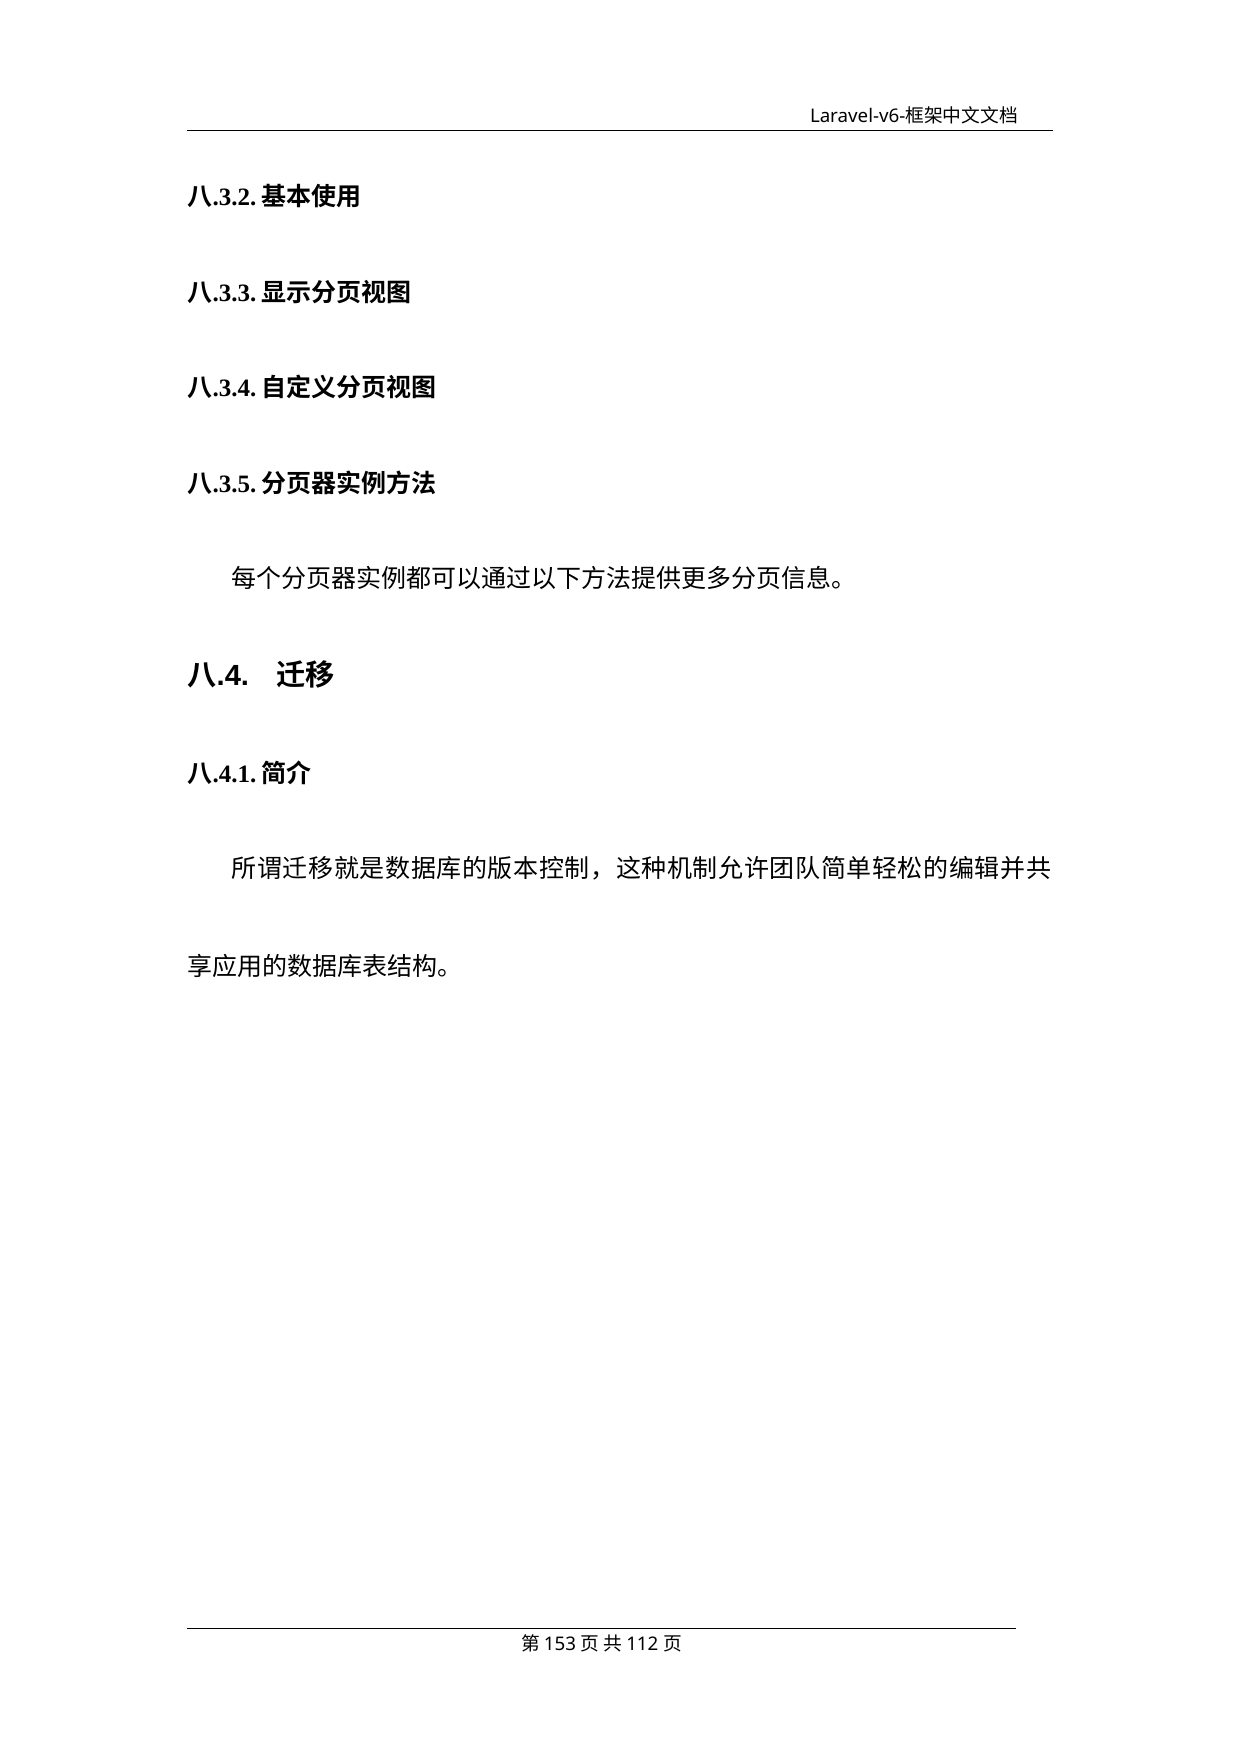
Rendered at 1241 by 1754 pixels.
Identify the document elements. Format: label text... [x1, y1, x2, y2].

subtitle 自定义分页视图 [187, 353, 1053, 418]
subtitle 简介 [187, 739, 1053, 804]
subtitle 显示分页视图 [187, 258, 1053, 323]
subtitle 基本使用 [187, 162, 1053, 227]
text 所谓迁移就是数据库的版本控制，这种机制允许团队简单轻松的编辑并共享应用的数据库表结构。 [187, 834, 1053, 997]
subtitle 迁移 [187, 640, 1053, 705]
subtitle 分页器实例方法 [187, 449, 1053, 514]
text 每个分页器实例都可以通过以下方法提供更多分页信息。 [187, 544, 1053, 609]
